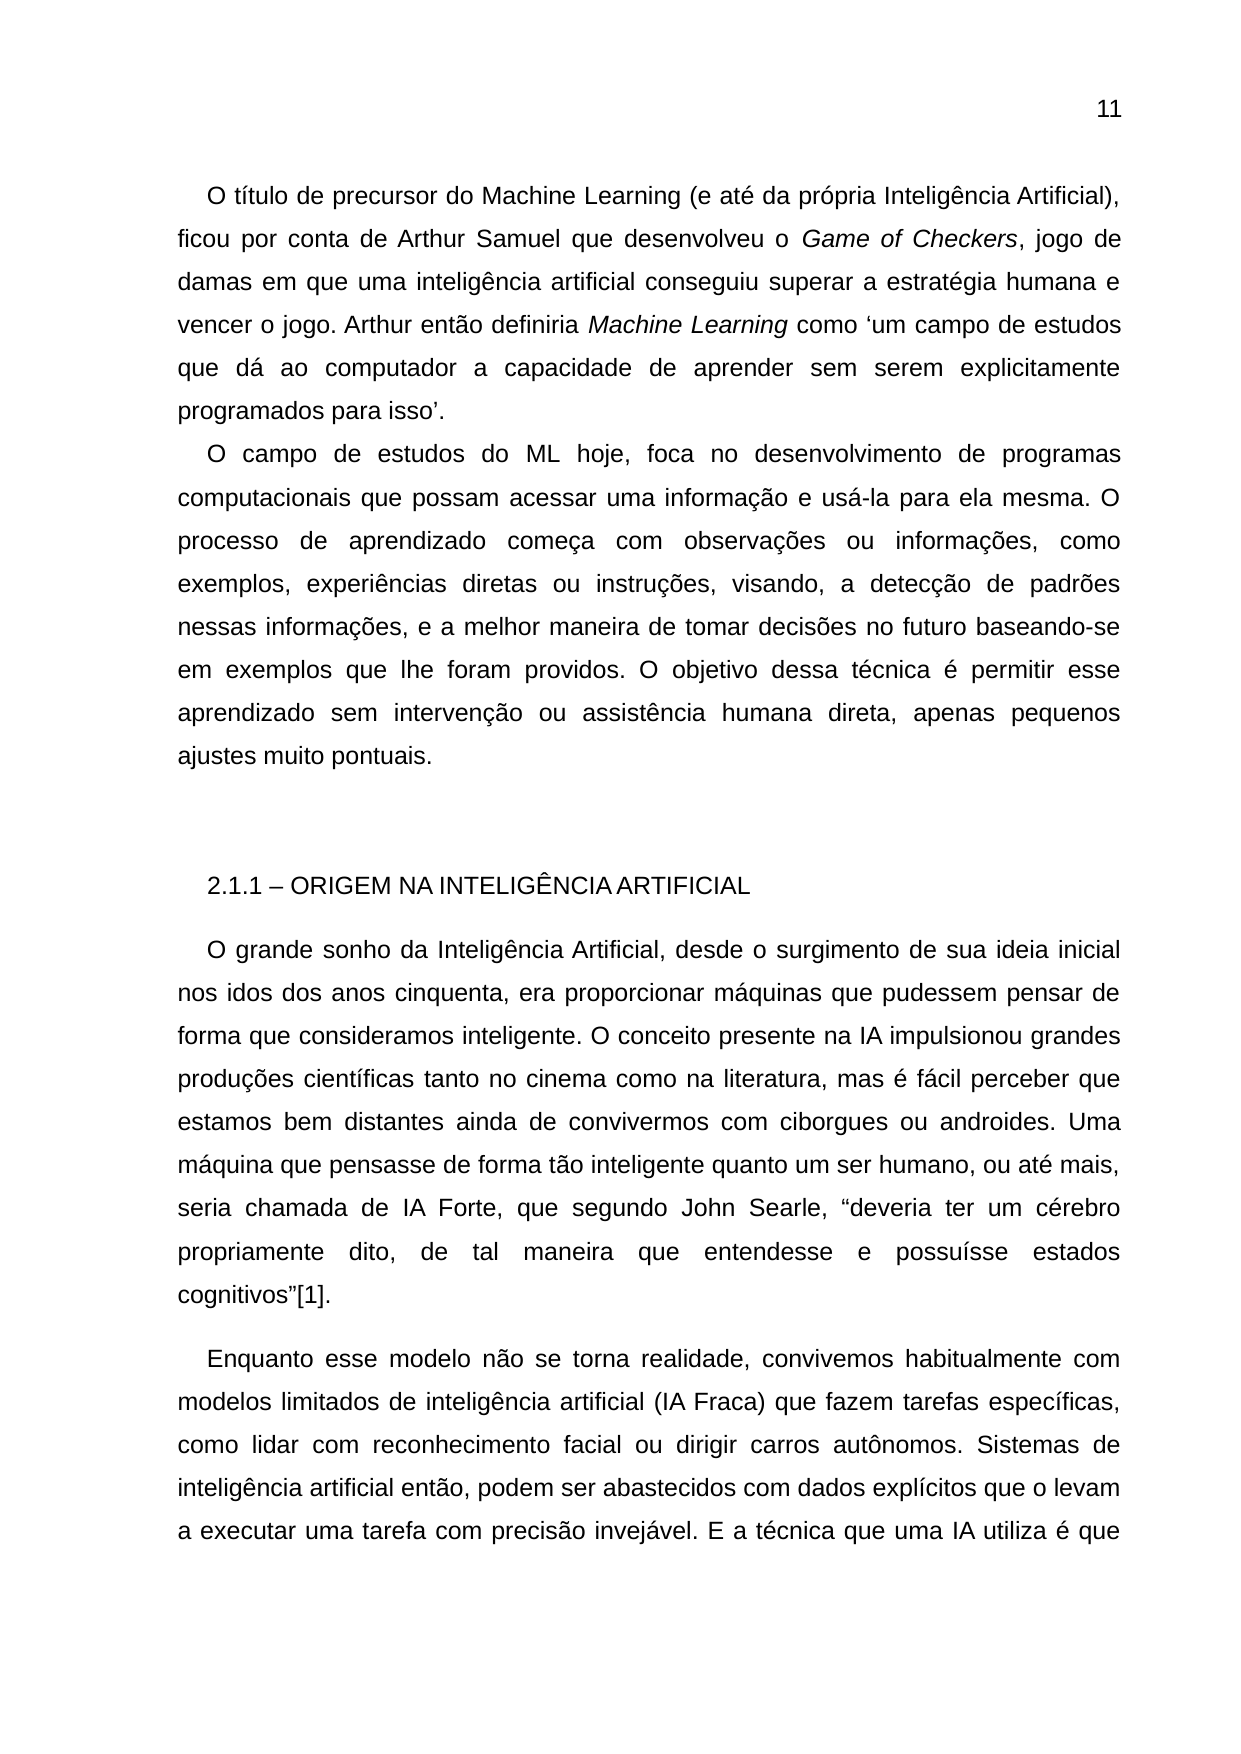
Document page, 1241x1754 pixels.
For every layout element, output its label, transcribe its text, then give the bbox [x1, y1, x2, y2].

list O grande sonho da Inteligência Artificial, desde o surgimento de sua ideia inicial nos idos dos anos cinquenta, era proporcionar máquinas que pudessem pensar de forma que consideramos inteligente. O conceito presente na IA impulsionou grandes produções científicas tanto no cinema como na literatura, mas é fácil perceber que estamos bem distantes ainda de convivermos com ciborgues ou androides. Uma máquina que pensasse de forma tão inteligente quanto um ser humano, ou até mais, seria chamada de IA Forte, que segundo John Searle, “deveria ter um cérebro propriamente dito, de tal maneira que entendesse e possuísse estados cognitivos”[1]. [177, 934, 1122, 1308]
text O campo de estudos do ML hoje, foca no desenvolvimento de programas computacionais que possam acessar uma informação e usá-la para ela mesma. O processo de aprendizado começa com observações ou informações, como exemplos, experiências diretas ou instruções, visando, a detecção de padrões nessas informações, e a melhor maneira de tomar decisões no futuro baseando-se em exemplos que lhe foram providos. O objetivo dessa técnica é permitir esse aprendizado sem intervenção ou assistência humana direta, apenas pequenos ajustes muito pontuais. [177, 439, 1122, 770]
list 2.1.1 – ORIGEM NA INTELIGÊNCIA ARTIFICIAL [177, 871, 1122, 899]
text O título de precursor do Machine Learning (e até da própria Inteligência Artificial), ficou por conta de Arthur Samuel que desenvolveu o Game of Checkers, jogo de damas em que uma inteligência artificial conseguiu superar a estratégia humana e vencer o jogo. Arthur então definiria Machine Learning como ‘um campo de estudos que dá ao computador a capacidade de aprender sem serem explicitamente programados para isso’. [177, 181, 1122, 425]
